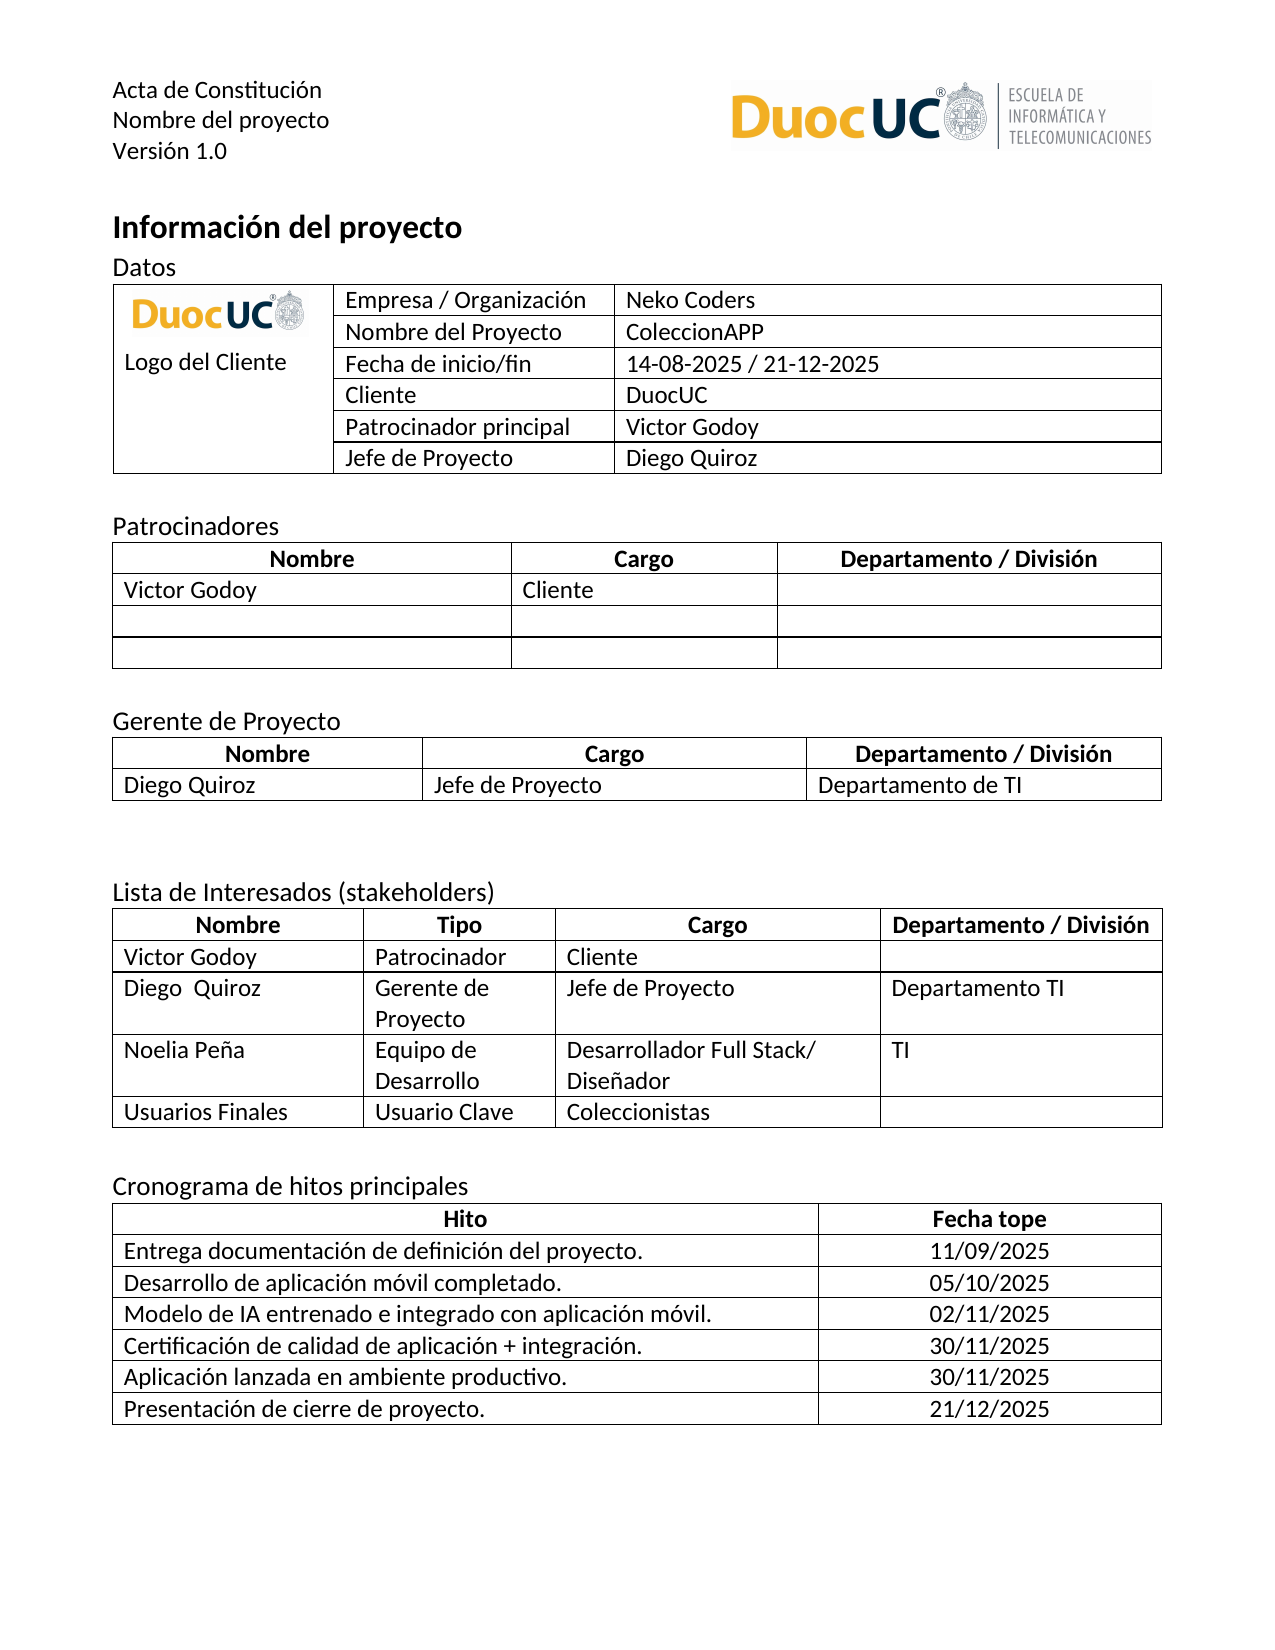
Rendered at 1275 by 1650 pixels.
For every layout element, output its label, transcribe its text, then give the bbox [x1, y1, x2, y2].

subtitle Cronograma de hitos principales [112, 1169, 1162, 1202]
table_cell Nombre del Proyecto [334, 316, 614, 347]
table_header Cargo [423, 738, 806, 768]
table_cell Departamento TI [881, 973, 1162, 1033]
table_cell 14-08-2025 / 21-12-2025 [615, 348, 1161, 378]
table_cell Noelia Peña [113, 1035, 363, 1096]
table_cell Aplicación lanzada en ambiente productivo. [113, 1361, 818, 1392]
subtitle Gerente de Proyecto [112, 704, 1162, 737]
table_cell Presentación de cierre de proyecto. [113, 1393, 818, 1423]
table_cell Gerente de Proyecto [364, 973, 555, 1033]
table_header Nombre [113, 909, 363, 940]
table_header Logo del Cliente [114, 285, 333, 473]
table_cell Entrega documentación de definición del proyecto. [113, 1235, 818, 1266]
table_cell Usuarios Finales [113, 1097, 363, 1127]
table_header Fecha tope [819, 1204, 1161, 1234]
table_cell Diego Quiroz [113, 769, 422, 800]
subtitle Patrocinadores [112, 509, 1162, 542]
table_cell Diego Quiroz [615, 443, 1161, 473]
table_cell DuocUC [615, 379, 1161, 410]
table_cell Usuario Clave [364, 1097, 555, 1127]
table_header Departamento / División [807, 738, 1161, 768]
table_cell Coleccionistas [556, 1097, 880, 1127]
table_cell 11/09/2025 [819, 1235, 1161, 1266]
subtitle Lista de Interesados (stakeholders) [112, 875, 1162, 908]
table_cell Certificación de calidad de aplicación + integración. [113, 1330, 818, 1360]
table_cell Victor Godoy [113, 574, 511, 605]
table_cell Patrocinador [364, 941, 555, 971]
table_cell 30/11/2025 [819, 1361, 1161, 1392]
table_cell Jefe de Proyecto [334, 443, 614, 473]
table_cell Victor Godoy [615, 411, 1161, 441]
table_cell Equipo de Desarrollo [364, 1035, 555, 1096]
table_cell 05/10/2025 [819, 1267, 1161, 1297]
table_cell Cliente [512, 574, 777, 605]
picture [132, 289, 310, 337]
table_cell [778, 606, 1161, 636]
table_cell [512, 638, 777, 668]
table_cell Fecha de inicio/fin [334, 348, 614, 378]
table_cell TI [881, 1035, 1162, 1096]
table_cell Jefe de Proyecto [556, 973, 880, 1033]
table_header Departamento / División [778, 543, 1161, 573]
table_cell Victor Godoy [113, 941, 363, 971]
subtitle Datos [112, 251, 1162, 283]
table_cell Patrocinador principal [334, 411, 614, 441]
table_header Nombre [113, 738, 422, 768]
table_cell 30/11/2025 [819, 1330, 1161, 1360]
table_cell ColeccionAPP [615, 316, 1161, 347]
subtitle Información del proyecto [112, 206, 1162, 246]
table_cell [113, 606, 511, 636]
picture [731, 80, 1152, 151]
table_header Departamento / División [881, 909, 1162, 940]
table_cell Diego Quiroz [113, 973, 363, 1033]
table_cell Departamento de TI [807, 769, 1161, 800]
table_cell 21/12/2025 [819, 1393, 1161, 1423]
table_cell [512, 606, 777, 636]
table_header Tipo [364, 909, 555, 940]
table_header Empresa / Organización [334, 285, 614, 315]
table_cell 02/11/2025 [819, 1298, 1161, 1329]
table_cell [881, 1097, 1162, 1127]
table_header Cargo [556, 909, 880, 940]
table_cell Desarrollador Full Stack/ Diseñador [556, 1035, 880, 1096]
table_cell Modelo de IA entrenado e integrado con aplicación móvil. [113, 1298, 818, 1329]
table_cell [881, 941, 1162, 971]
table_cell [113, 638, 511, 668]
table_cell Cliente [556, 941, 880, 971]
table_cell Desarrollo de aplicación móvil completado. [113, 1267, 818, 1297]
table_header Hito [113, 1204, 818, 1234]
table_cell Jefe de Proyecto [423, 769, 806, 800]
table_header Cargo [512, 543, 777, 573]
table_cell [778, 574, 1161, 605]
table_cell Cliente [334, 379, 614, 410]
table_cell [778, 638, 1161, 668]
table_header Neko Coders [615, 285, 1161, 315]
table_header Nombre [113, 543, 511, 573]
